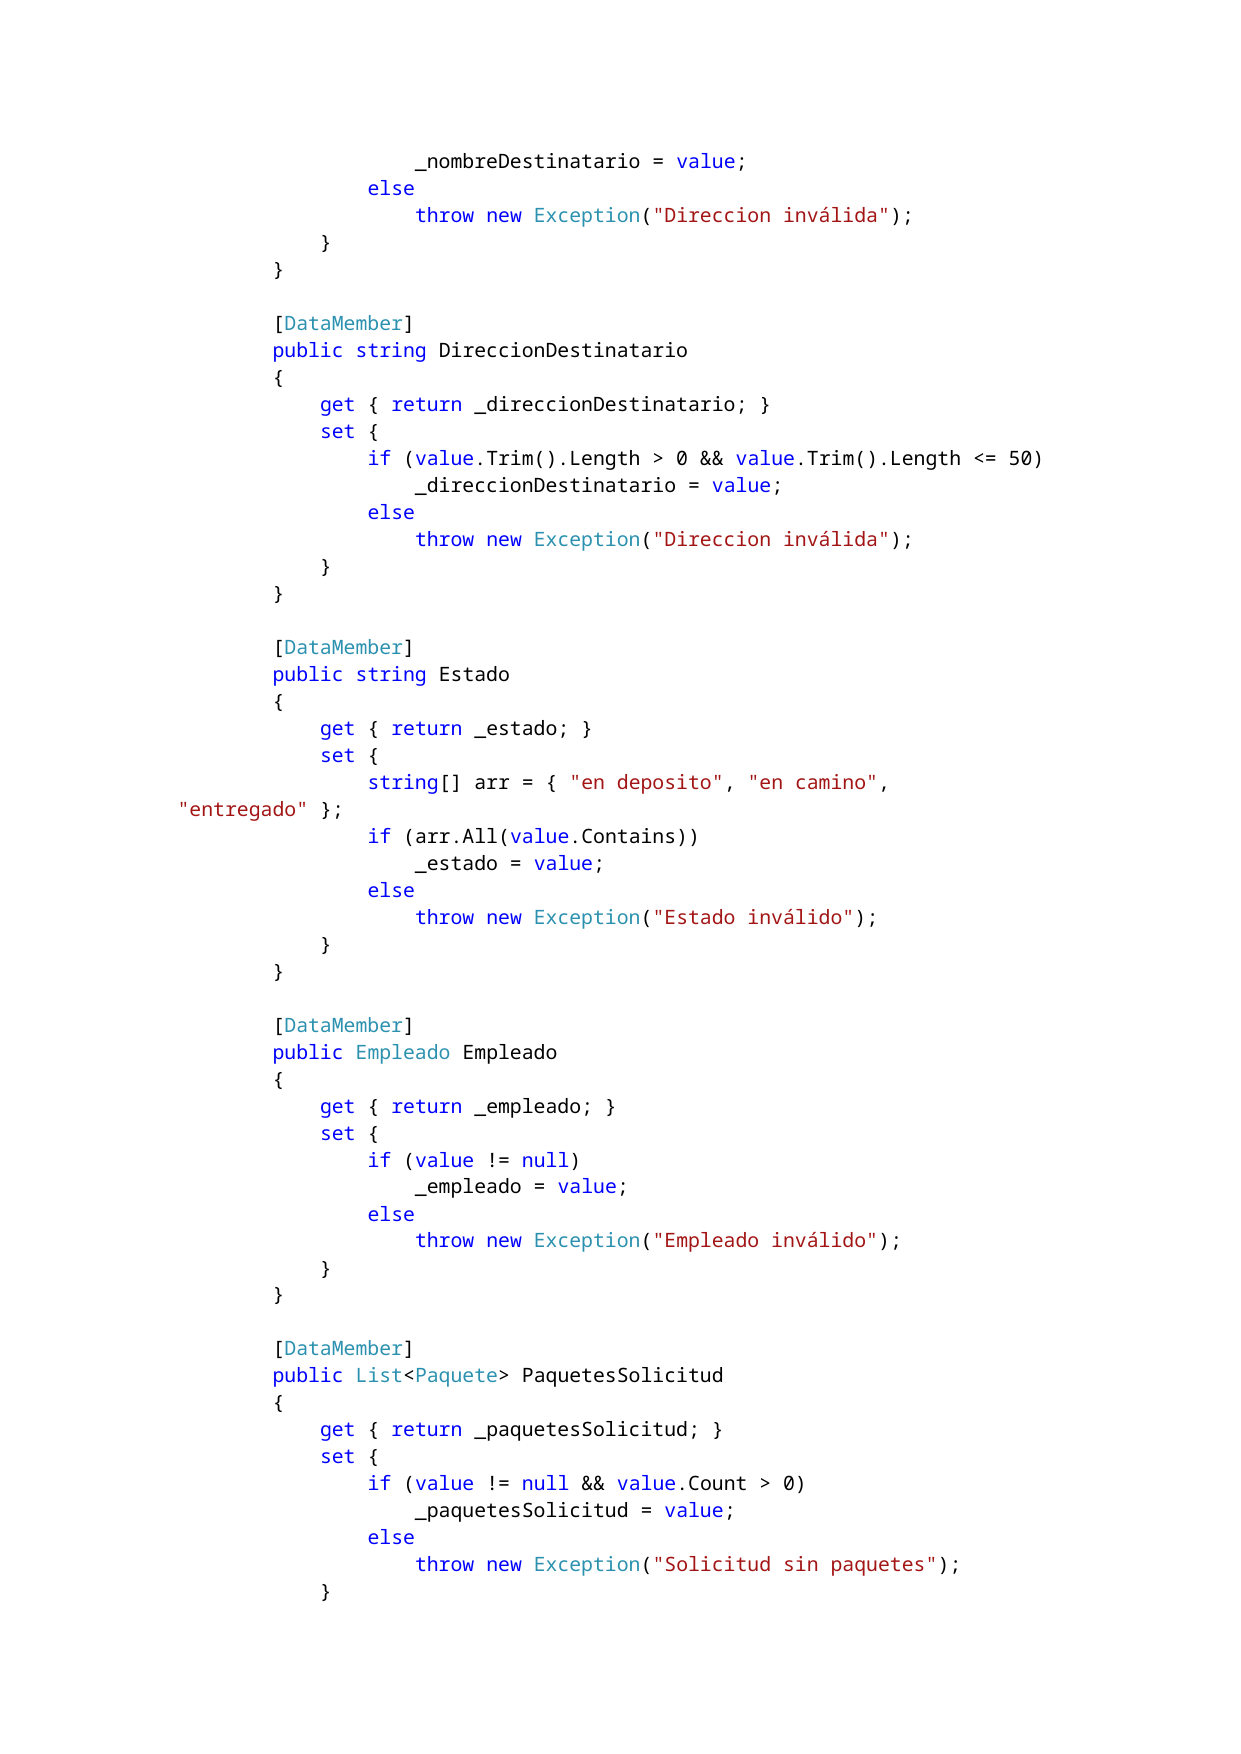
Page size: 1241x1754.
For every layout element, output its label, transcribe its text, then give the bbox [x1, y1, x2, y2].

text _empleado = value; [177, 1173, 1063, 1200]
text } [177, 579, 1063, 606]
text _paquetesSolicitud = value; [177, 1497, 1063, 1523]
text } [177, 1281, 1063, 1308]
text { [177, 1065, 1063, 1092]
text public Empleado Empleado [177, 1038, 1063, 1065]
text throw new Exception("Solicitud sin paquetes"); [177, 1551, 1063, 1577]
text throw new Exception("Estado inválido"); [177, 903, 1063, 930]
text throw new Exception("Direccion inválida"); [177, 525, 1063, 552]
text get { return _empleado; } [177, 1092, 1063, 1119]
text if (arr.All(value.Contains)) [177, 822, 1063, 849]
text else [177, 1200, 1063, 1227]
text public List<Paquete> PaquetesSolicitud [177, 1362, 1063, 1389]
text set { [177, 741, 1063, 768]
text set { [177, 1119, 1063, 1146]
text } [177, 930, 1063, 957]
text [DataMember] [177, 1335, 1063, 1362]
text _direccionDestinatario = value; [177, 471, 1063, 498]
text } [177, 256, 1063, 282]
text string[] arr = { "en deposito", "en camino", "entregado" }; [177, 768, 1063, 822]
text else [177, 1523, 1063, 1551]
text throw new Exception("Empleado inválido"); [177, 1227, 1063, 1254]
text throw new Exception("Direccion inválida"); [177, 202, 1063, 228]
text [DataMember] [177, 309, 1063, 336]
text else [177, 498, 1063, 525]
text } [177, 1577, 1063, 1604]
text [DataMember] [177, 1011, 1063, 1038]
text { [177, 687, 1063, 714]
text _nombreDestinatario = value; [177, 148, 1063, 174]
text } [177, 957, 1063, 984]
text if (value.Trim().Length > 0 && value.Trim().Length <= 50) [177, 444, 1063, 471]
text else [177, 876, 1063, 903]
text set { [177, 1443, 1063, 1469]
text if (value != null) [177, 1146, 1063, 1173]
text get { return _paquetesSolicitud; } [177, 1416, 1063, 1443]
text set { [177, 417, 1063, 444]
text if (value != null && value.Count > 0) [177, 1469, 1063, 1497]
text [DataMember] [177, 633, 1063, 660]
text public string Estado [177, 660, 1063, 687]
text { [177, 1389, 1063, 1416]
text } [177, 1254, 1063, 1281]
text } [177, 228, 1063, 256]
text get { return _estado; } [177, 714, 1063, 741]
text else [177, 174, 1063, 202]
text _estado = value; [177, 849, 1063, 876]
text { [177, 363, 1063, 390]
text } [177, 552, 1063, 579]
text public string DireccionDestinatario [177, 336, 1063, 363]
text get { return _direccionDestinatario; } [177, 390, 1063, 417]
